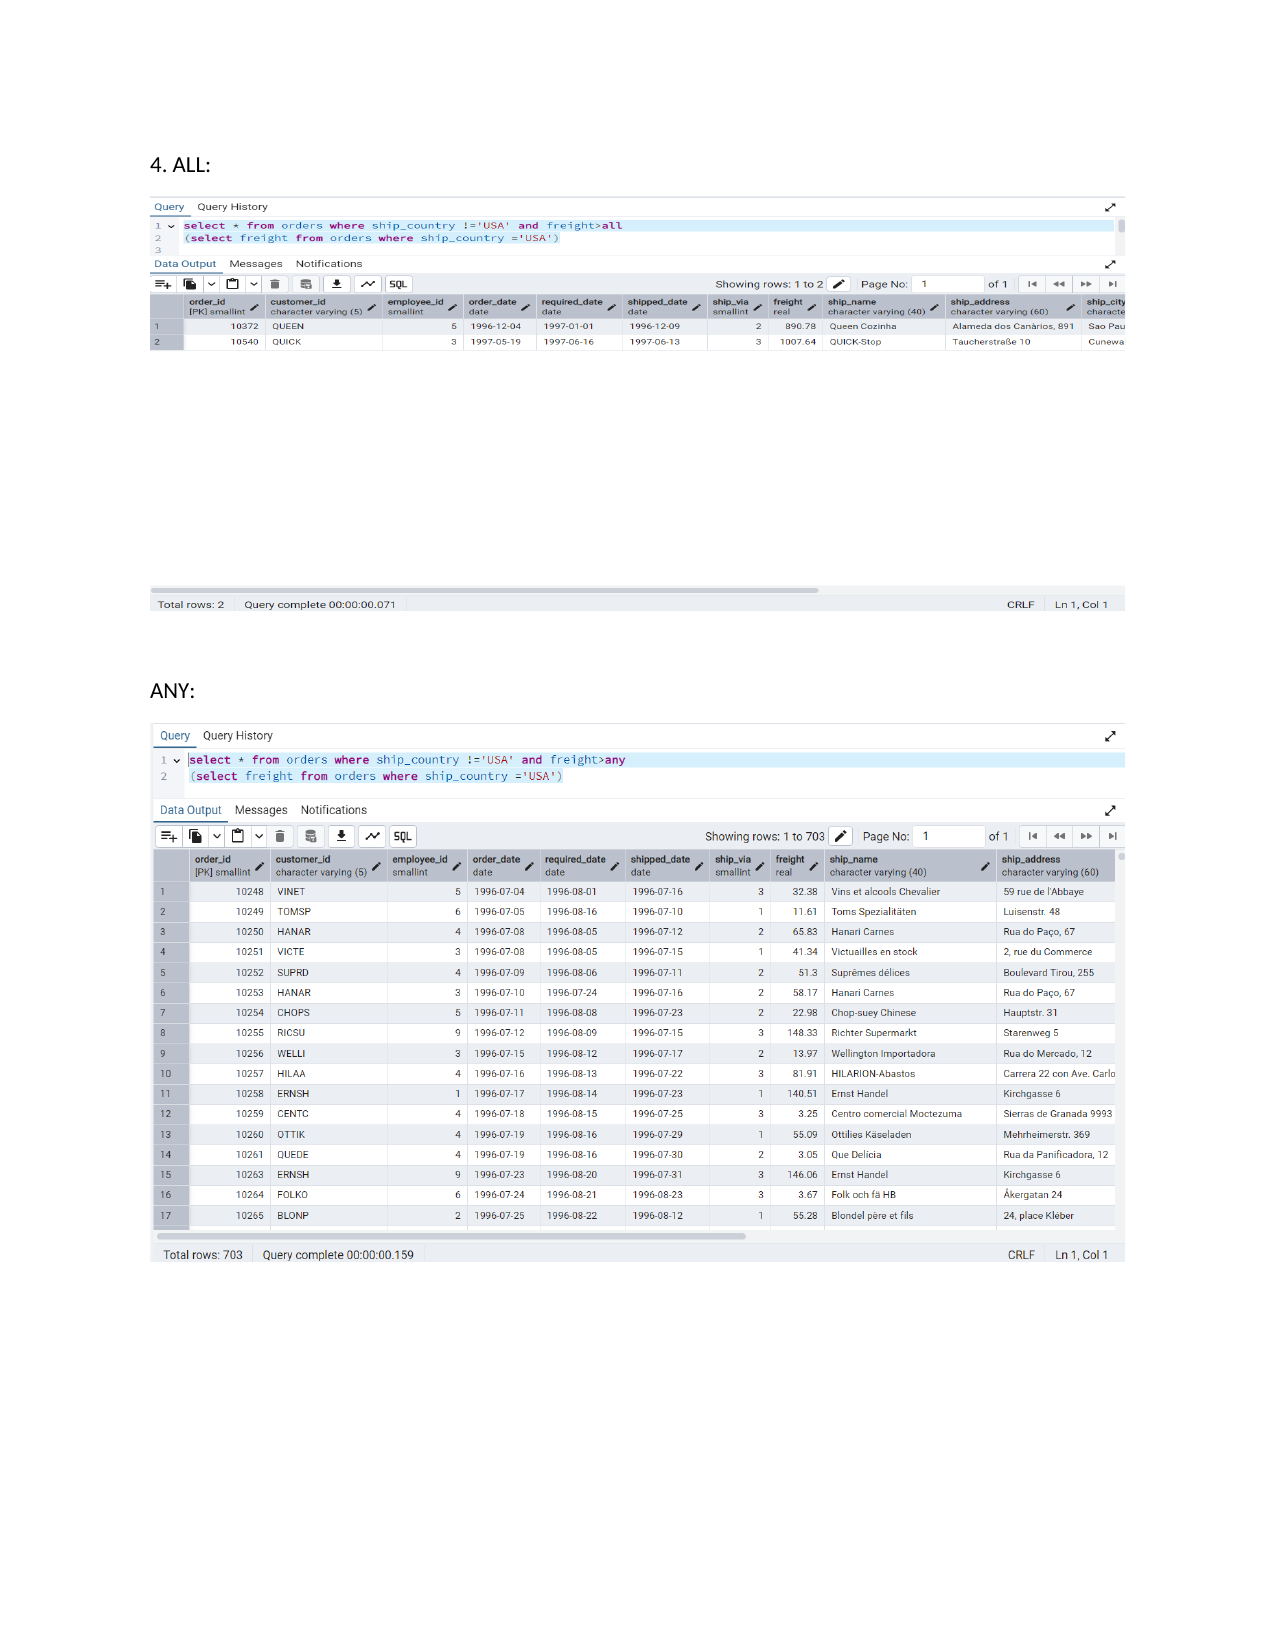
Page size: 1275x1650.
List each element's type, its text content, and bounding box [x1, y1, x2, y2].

text ANY: [150, 676, 1125, 704]
text 4. ALL: [150, 150, 1125, 178]
picture [150, 723, 1125, 1262]
picture [150, 196, 1125, 611]
